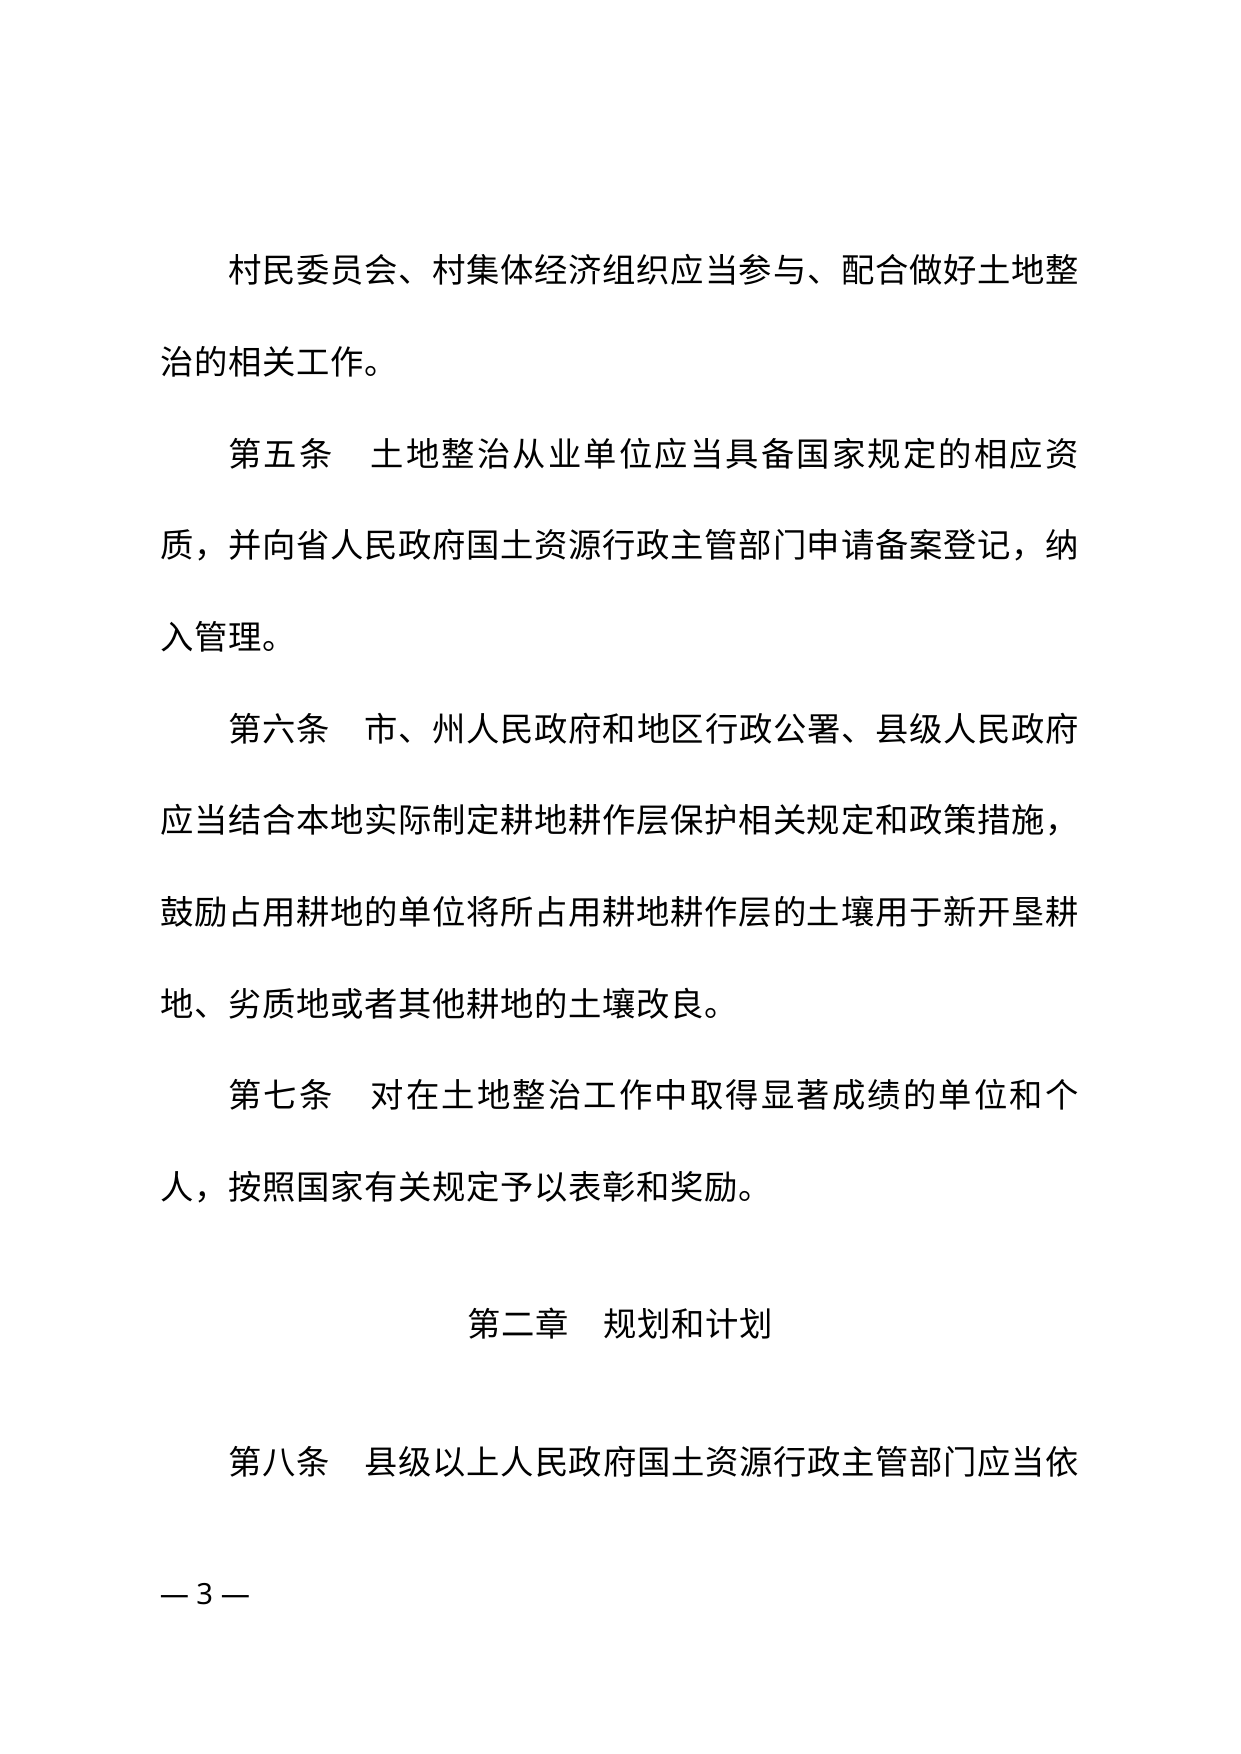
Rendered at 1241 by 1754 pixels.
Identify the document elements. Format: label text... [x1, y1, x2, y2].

text 第七条 对在土地整治工作中取得显著成绩的单位和个人，按照国家有关规定予以表彰和奖励。 [160, 1047, 1080, 1231]
text 第二章 规划和计划 [160, 1276, 1080, 1368]
text 村民委员会、村集体经济组织应当参与、配合做好土地整治的相关工作。 [160, 222, 1080, 406]
text 第六条 市、州人民政府和地区行政公署、县级人民政府应当结合本地实际制定耕地耕作层保护相关规定和政策措施，鼓励占用耕地的单位将所占用耕地耕作层的土壤用于新开垦耕地、劣质地或者其他耕地的土壤改良。 [160, 681, 1080, 1047]
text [160, 1414, 1080, 1506]
text 第五条 土地整治从业单位应当具备国家规定的相应资质，并向省人民政府国土资源行政主管部门申请备案登记，纳入管理。 [160, 406, 1080, 681]
